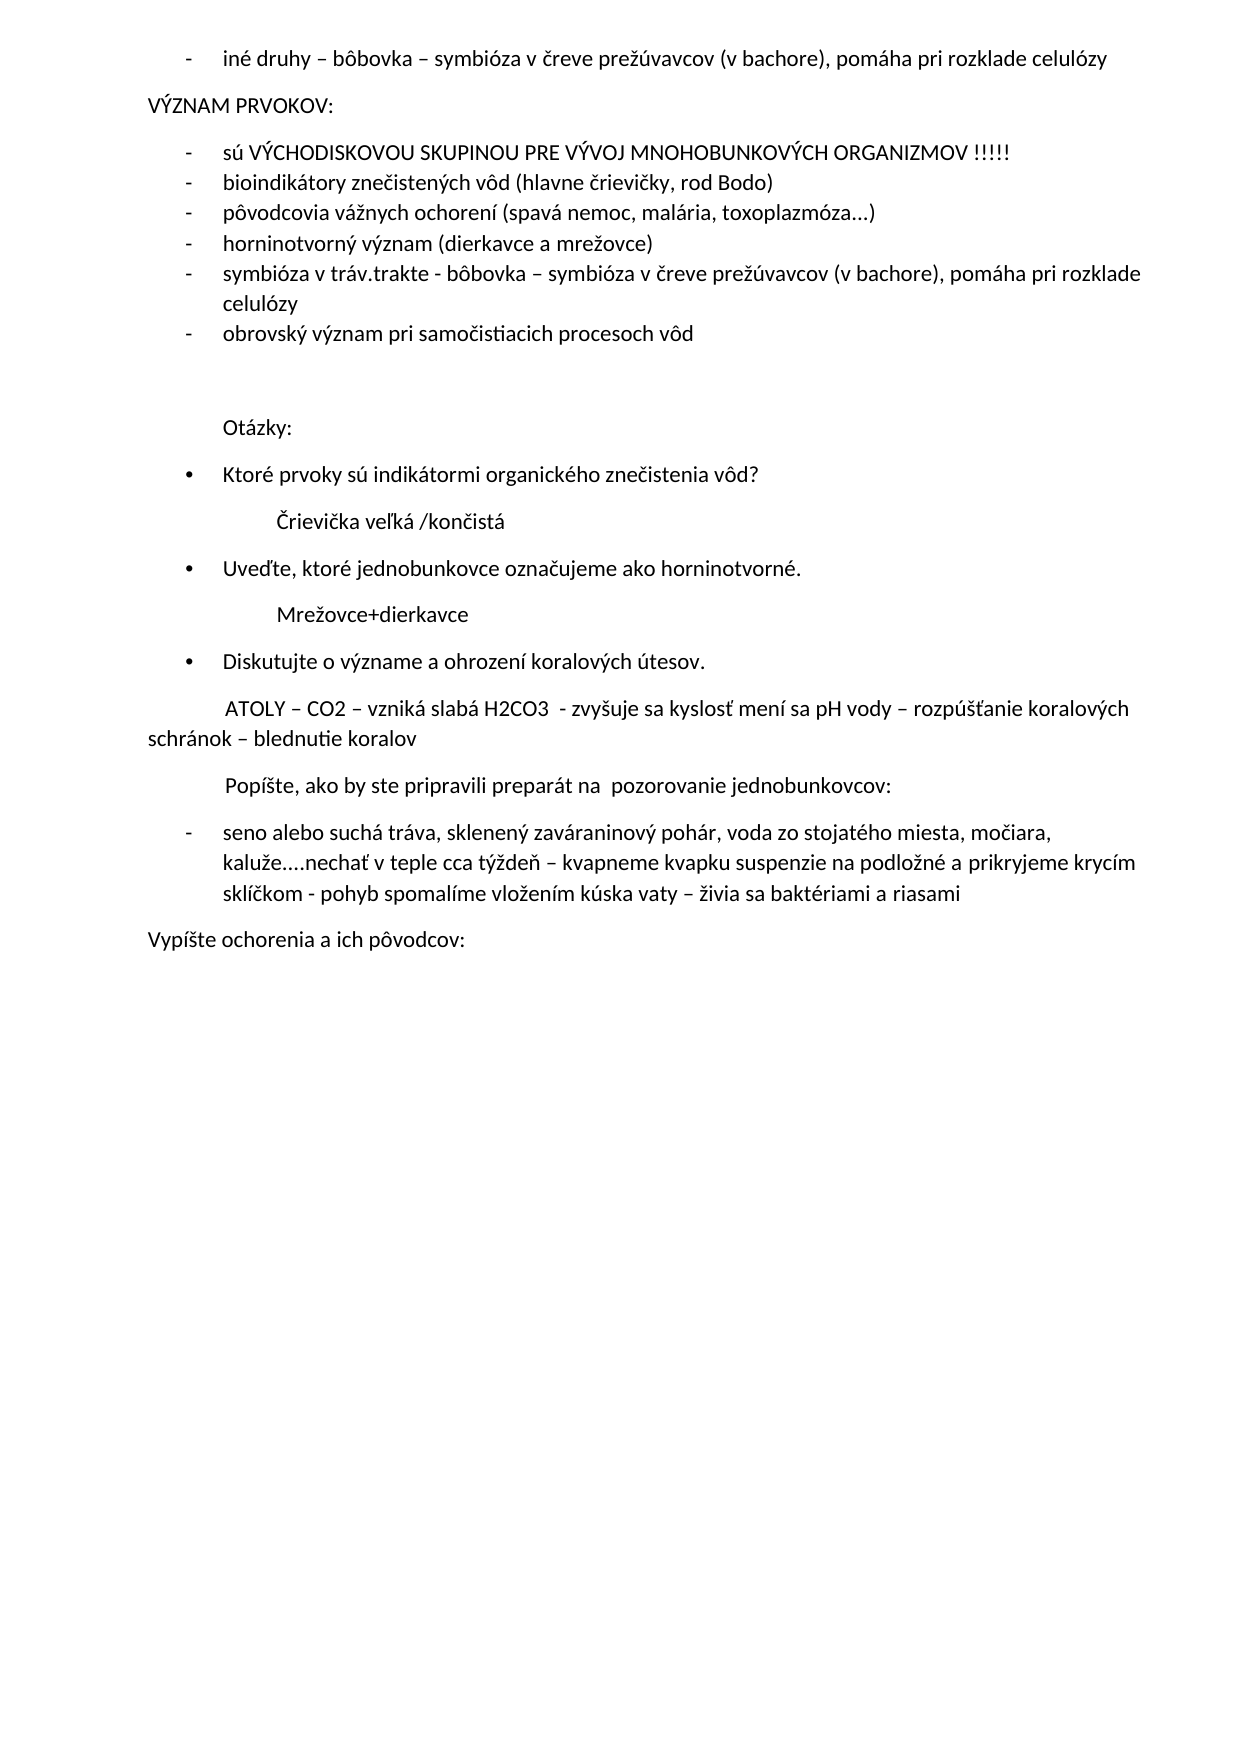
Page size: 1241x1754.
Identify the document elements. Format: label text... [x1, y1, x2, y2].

list seno alebo suchá tráva, sklenený zaváraninový pohár, voda zo stojatého miesta, močiara, kaluže....nechať v teple cca týždeň – kvapneme kvapku suspenzie na podložné a prikryjeme krycím sklíčkom - pohyb spomalíme vložením kúska vaty – živia sa baktériami a riasami [185, 818, 1181, 907]
text Otázky: [223, 413, 1181, 441]
list sú VÝCHODISKOVOU SKUPINOU PRE VÝVOJ MNOHOBUNKOVÝCH ORGANIZMOV !!!!! [185, 138, 1181, 166]
list Diskutujte o význame a ohrození koralových útesov. [185, 647, 1181, 676]
text Vypíšte ochorenia a ich pôvodcov: [148, 926, 1181, 954]
list horninotvorný význam (dierkavce a mrežovce) [185, 229, 1181, 257]
list obrovský význam pri samočistiacich procesoch vôd [185, 319, 1181, 347]
list pôvodcovia vážnych ochorení (spavá nemoc, malária, toxoplazmóza...) [185, 198, 1181, 227]
text Črievička veľká /končistá [148, 507, 1181, 535]
text Popíšte, ako by ste pripravili preparát na pozorovanie jednobunkovcov: [148, 771, 1181, 799]
list symbióza v tráv.trakte - bôbovka – symbióza v čreve prežúvavcov (v bachore), pomáha pri rozklade celulózy [185, 259, 1181, 317]
text VÝZNAM PRVOKOV: [148, 91, 1181, 119]
list iné druhy – bôbovka – symbióza v čreve prežúvavcov (v bachore), pomáha pri rozklade celulózy [185, 44, 1181, 72]
list bioindikátory znečistených vôd (hlavne črievičky, rod Bodo) [185, 168, 1181, 196]
list Ktoré prvoky sú indikátormi organického znečistenia vôd? [185, 460, 1181, 488]
text ATOLY – CO2 – vzniká slabá H2CO3 - zvyšuje sa kyslosť mení sa pH vody – rozpúšťanie koralových schránok – blednutie koralov [148, 694, 1181, 753]
list Uveďte, ktoré jednobunkovce označujeme ako horninotvorné. [185, 554, 1181, 582]
text Mrežovce+dierkavce [148, 601, 1181, 629]
